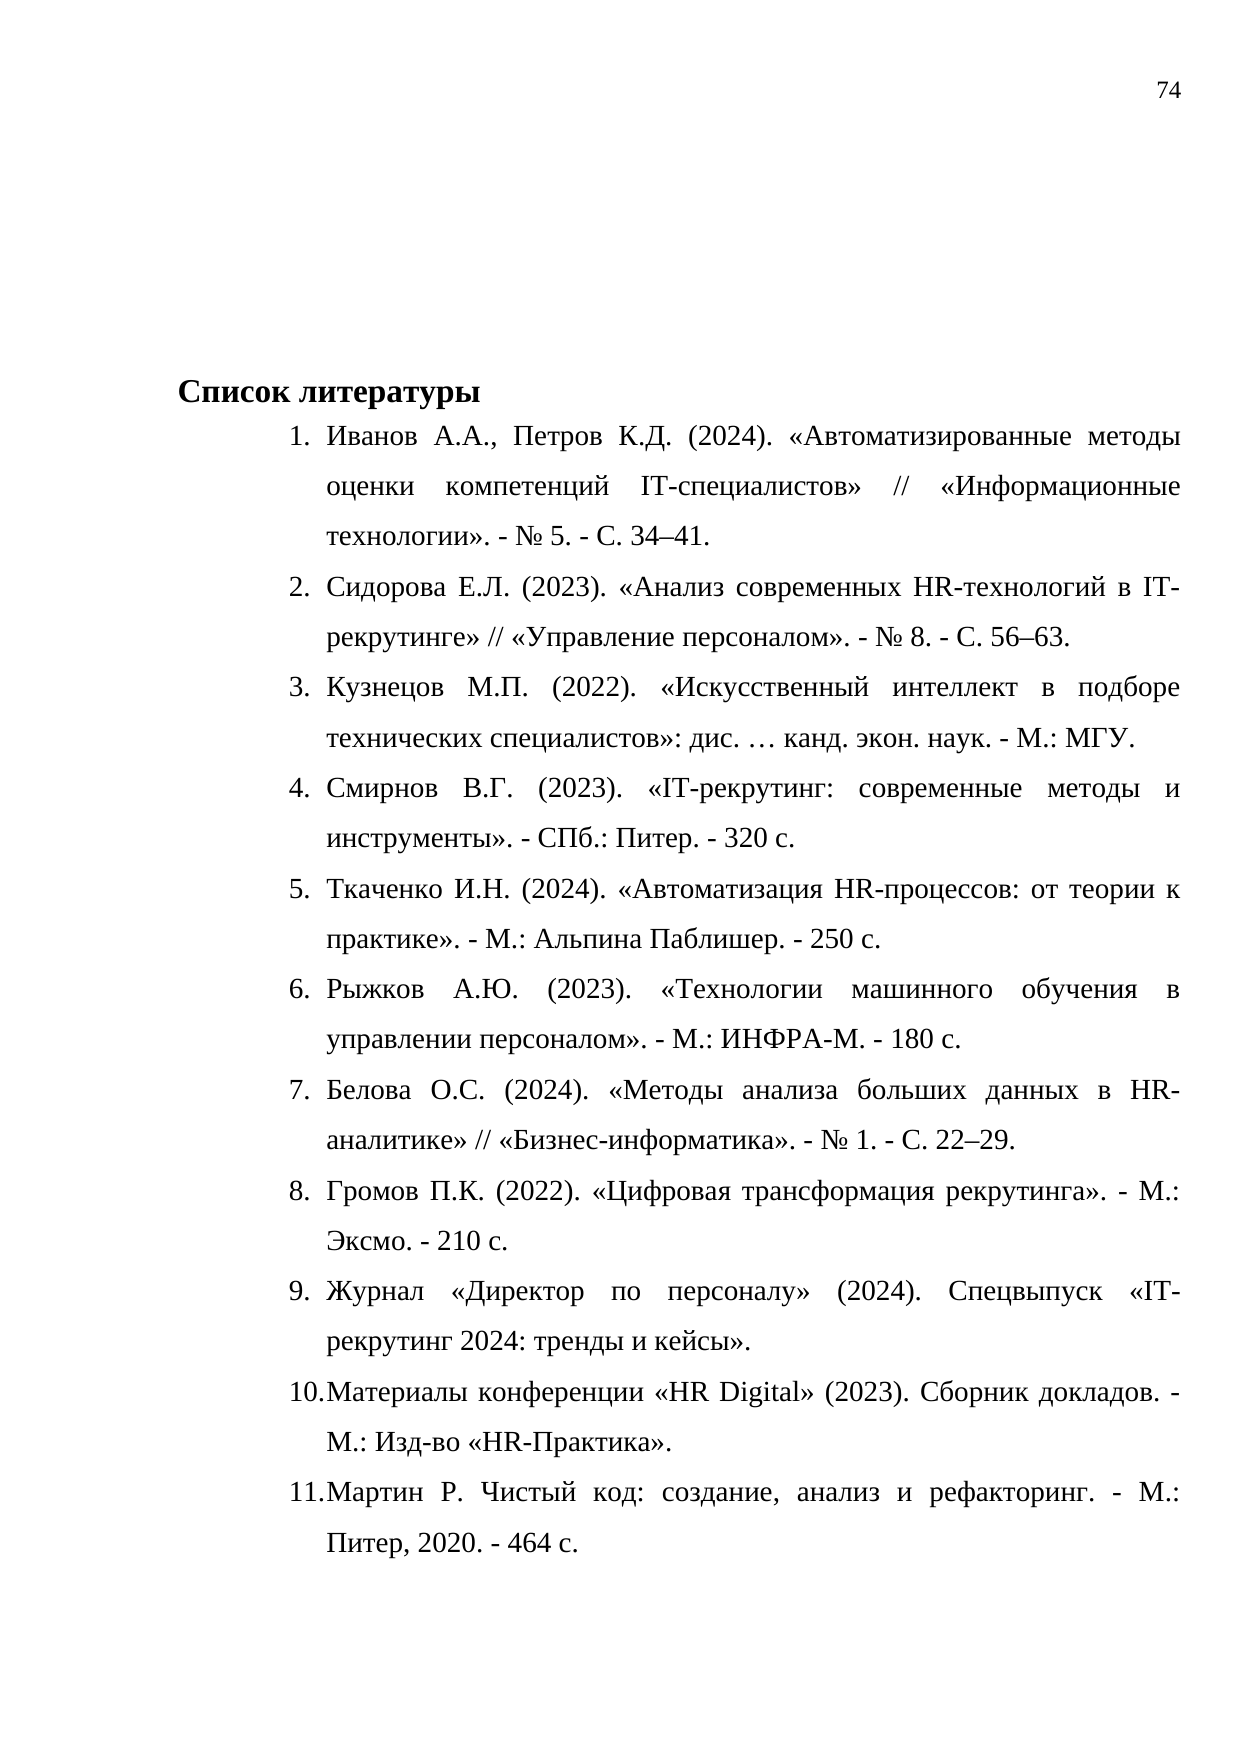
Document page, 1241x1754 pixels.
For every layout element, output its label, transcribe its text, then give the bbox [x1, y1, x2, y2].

list Ткаченко И.Н. (2024). «Автоматизация HR-процессов: от теории к практике». - М.: Альпина Паблишер. - 250 с. [288, 871, 1181, 954]
list Материалы конференции «HR Digital» (2023). Сборник докладов. - М.: Изд-во «HR-Практика». [288, 1374, 1181, 1458]
list Громов П.К. (2022). «Цифровая трансформация рекрутинга». - М.: Эксмо. - 210 с. [288, 1173, 1181, 1256]
list Кузнецов М.П. (2022). «Искусственный интеллект в подборе технических специалистов»: дис. … канд. экон. наук. - М.: МГУ. [288, 669, 1181, 753]
list Иванов А.А., Петров К.Д. (2024). «Автоматизированные методы оценки компетенций IT-специалистов» // «Информационные технологии». - № 5. - С. 34–41. [288, 418, 1181, 552]
subtitle Список литературы [177, 371, 1181, 409]
list Белова О.С. (2024). «Методы анализа больших данных в HR-аналитике» // «Бизнес-информатика». - № 1. - С. 22–29. [288, 1072, 1181, 1156]
list Рыжков А.Ю. (2023). «Технологии машинного обучения в управлении персоналом». - М.: ИНФРА-М. - 180 с. [288, 971, 1181, 1055]
list Смирнов В.Г. (2023). «IT-рекрутинг: современные методы и инструменты». - СПб.: Питер. - 320 с. [288, 770, 1181, 854]
list Мартин Р. Чистый код: создание, анализ и рефакторинг. - М.: Питер, 2020. - 464 с. [288, 1474, 1181, 1558]
list Сидорова Е.Л. (2023). «Анализ современных HR-технологий в IT-рекрутинге» // «Управление персоналом». - № 8. - С. 56–63. [288, 569, 1181, 653]
list Журнал «Директор по персоналу» (2024). Спецвыпуск «IT-рекрутинг 2024: тренды и кейсы». [288, 1273, 1181, 1357]
